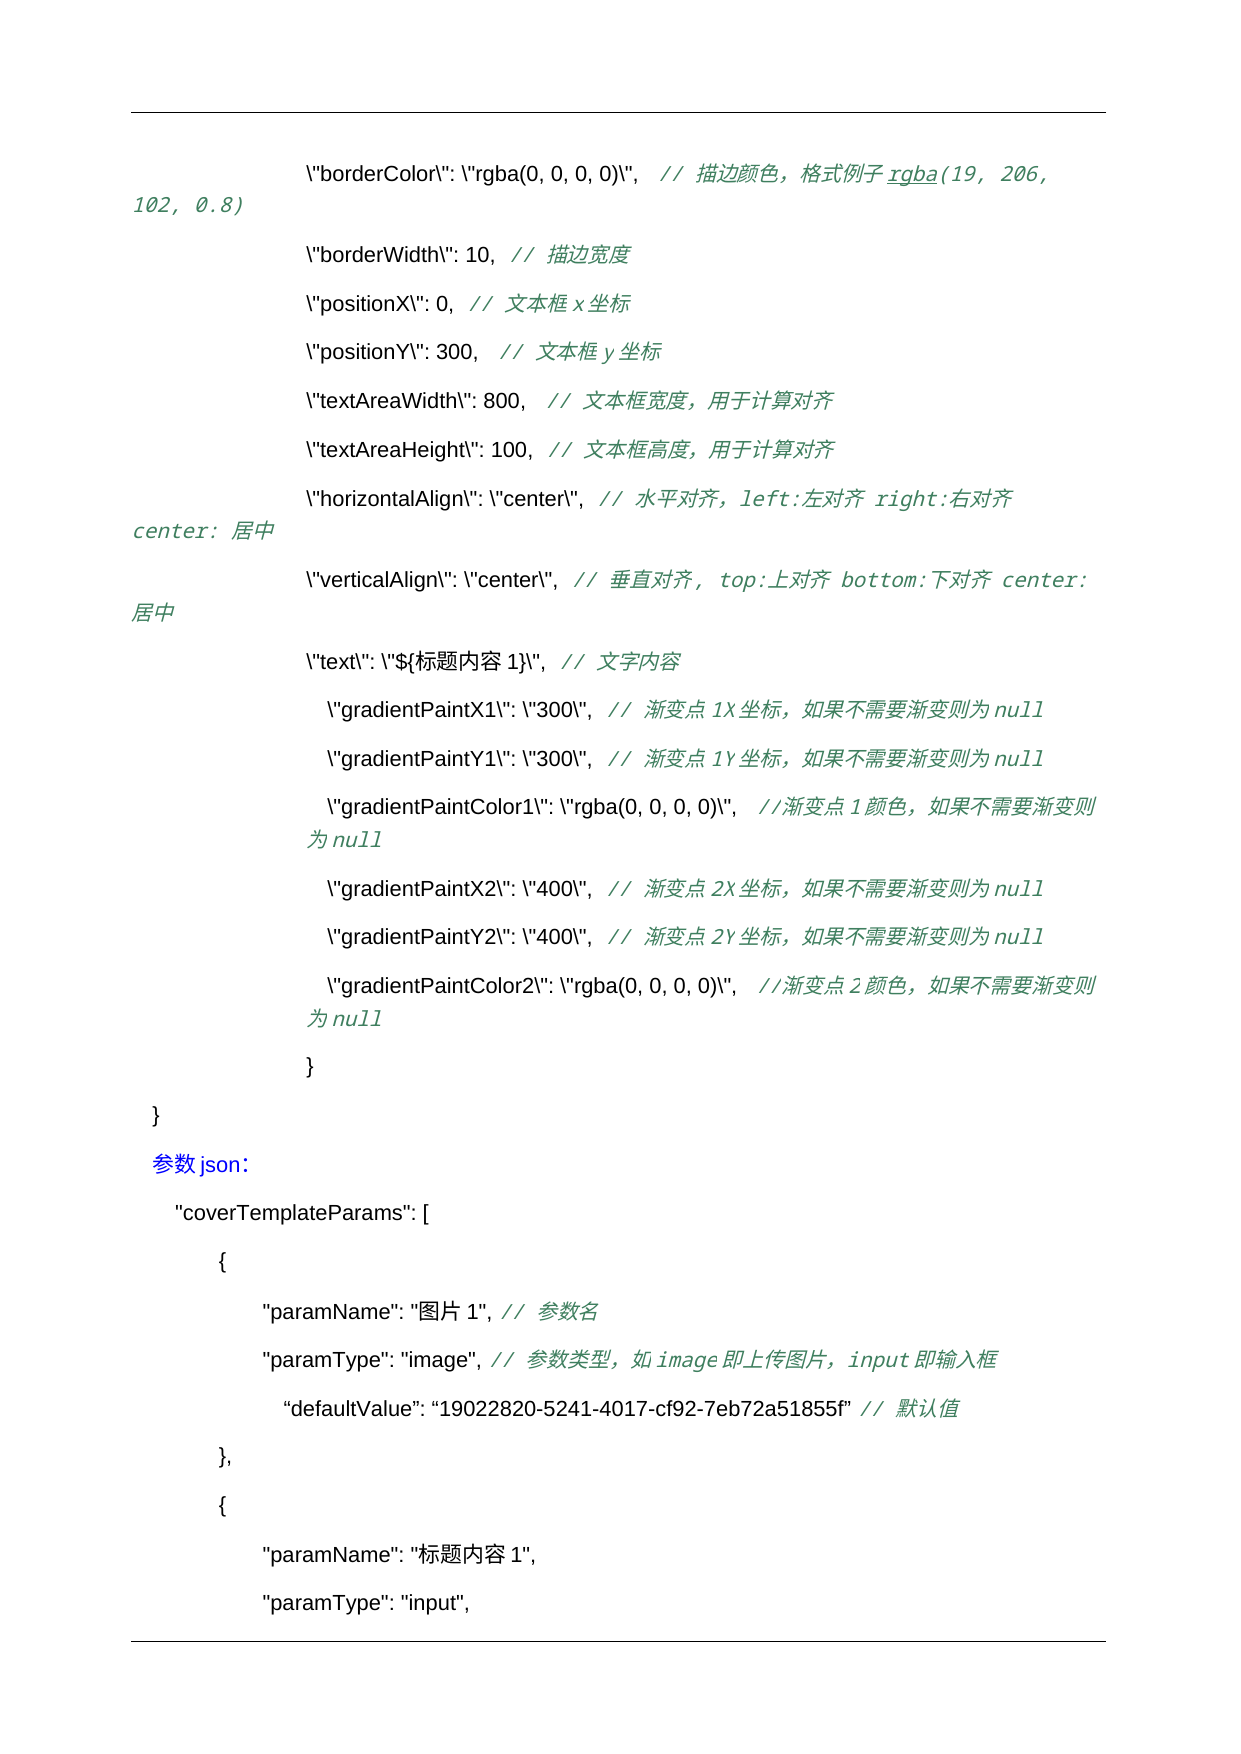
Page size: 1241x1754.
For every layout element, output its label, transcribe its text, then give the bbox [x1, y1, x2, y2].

text { [131, 1244, 1106, 1277]
text \"textAreaHeight\": 100, // 文本框高度，用于计算对齐 [131, 432, 1106, 464]
text “defaultValue”: “19022820-5241-4017-cf92-7eb72a51855f” // 默认值 [262, 1391, 1106, 1423]
text 参数json： [131, 1147, 1106, 1179]
text \"gradientPaintX2\": \"400\", // 渐变点2X坐标，如果不需要渐变则为null [306, 871, 1106, 903]
text "paramName": "图片1", // 参数名 [131, 1293, 1106, 1326]
text \"textAreaWidth\": 800, // 文本框宽度，用于计算对齐 [131, 383, 1106, 416]
text "paramType": "input", [131, 1586, 1106, 1618]
text "paramType": "image", // 参数类型，如image即上传图片，input即输入框 [131, 1342, 1106, 1374]
text "paramName": "标题内容1", [131, 1537, 1106, 1569]
text { [131, 1488, 1106, 1521]
text \"verticalAlign\": \"center\", // 垂直对齐, top:上对齐 bottom:下对齐 center: 居中 [131, 562, 1106, 627]
text \"borderColor\": \"rgba(0, 0, 0, 0)\", // 描边颜色，格式例子rgba(19, 206, 102, 0.8) [131, 156, 1106, 221]
text \"text\": \"${标题内容1}\", // 文字内容 [131, 643, 1106, 676]
text \"positionY\": 300, // 文本框y坐标 [131, 334, 1106, 367]
text \"gradientPaintColor1\": \"rgba(0, 0, 0, 0)\", //渐变点1颜色，如果不需要渐变则为null [306, 789, 1106, 854]
text "coverTemplateParams": [ [131, 1196, 1106, 1228]
text }, [131, 1439, 1106, 1472]
text \"gradientPaintColor2\": \"rgba(0, 0, 0, 0)\", //渐变点2颜色，如果不需要渐变则为null [306, 968, 1106, 1033]
text \"positionX\": 0, // 文本框x坐标 [131, 286, 1106, 318]
text \"borderWidth\": 10, // 描边宽度 [131, 237, 1106, 269]
text \"gradientPaintY2\": \"400\", // 渐变点2Y坐标，如果不需要渐变则为null [306, 919, 1106, 952]
text } [131, 1098, 1106, 1131]
text \"gradientPaintX1\": \"300\", // 渐变点1X坐标，如果不需要渐变则为null [306, 692, 1106, 724]
text \"gradientPaintY1\": \"300\", // 渐变点1Y坐标，如果不需要渐变则为null [306, 741, 1106, 773]
text } [131, 1049, 1106, 1082]
text \"horizontalAlign\": \"center\", // 水平对齐，left:左对齐 right:右对齐 center: 居中 [131, 481, 1106, 546]
